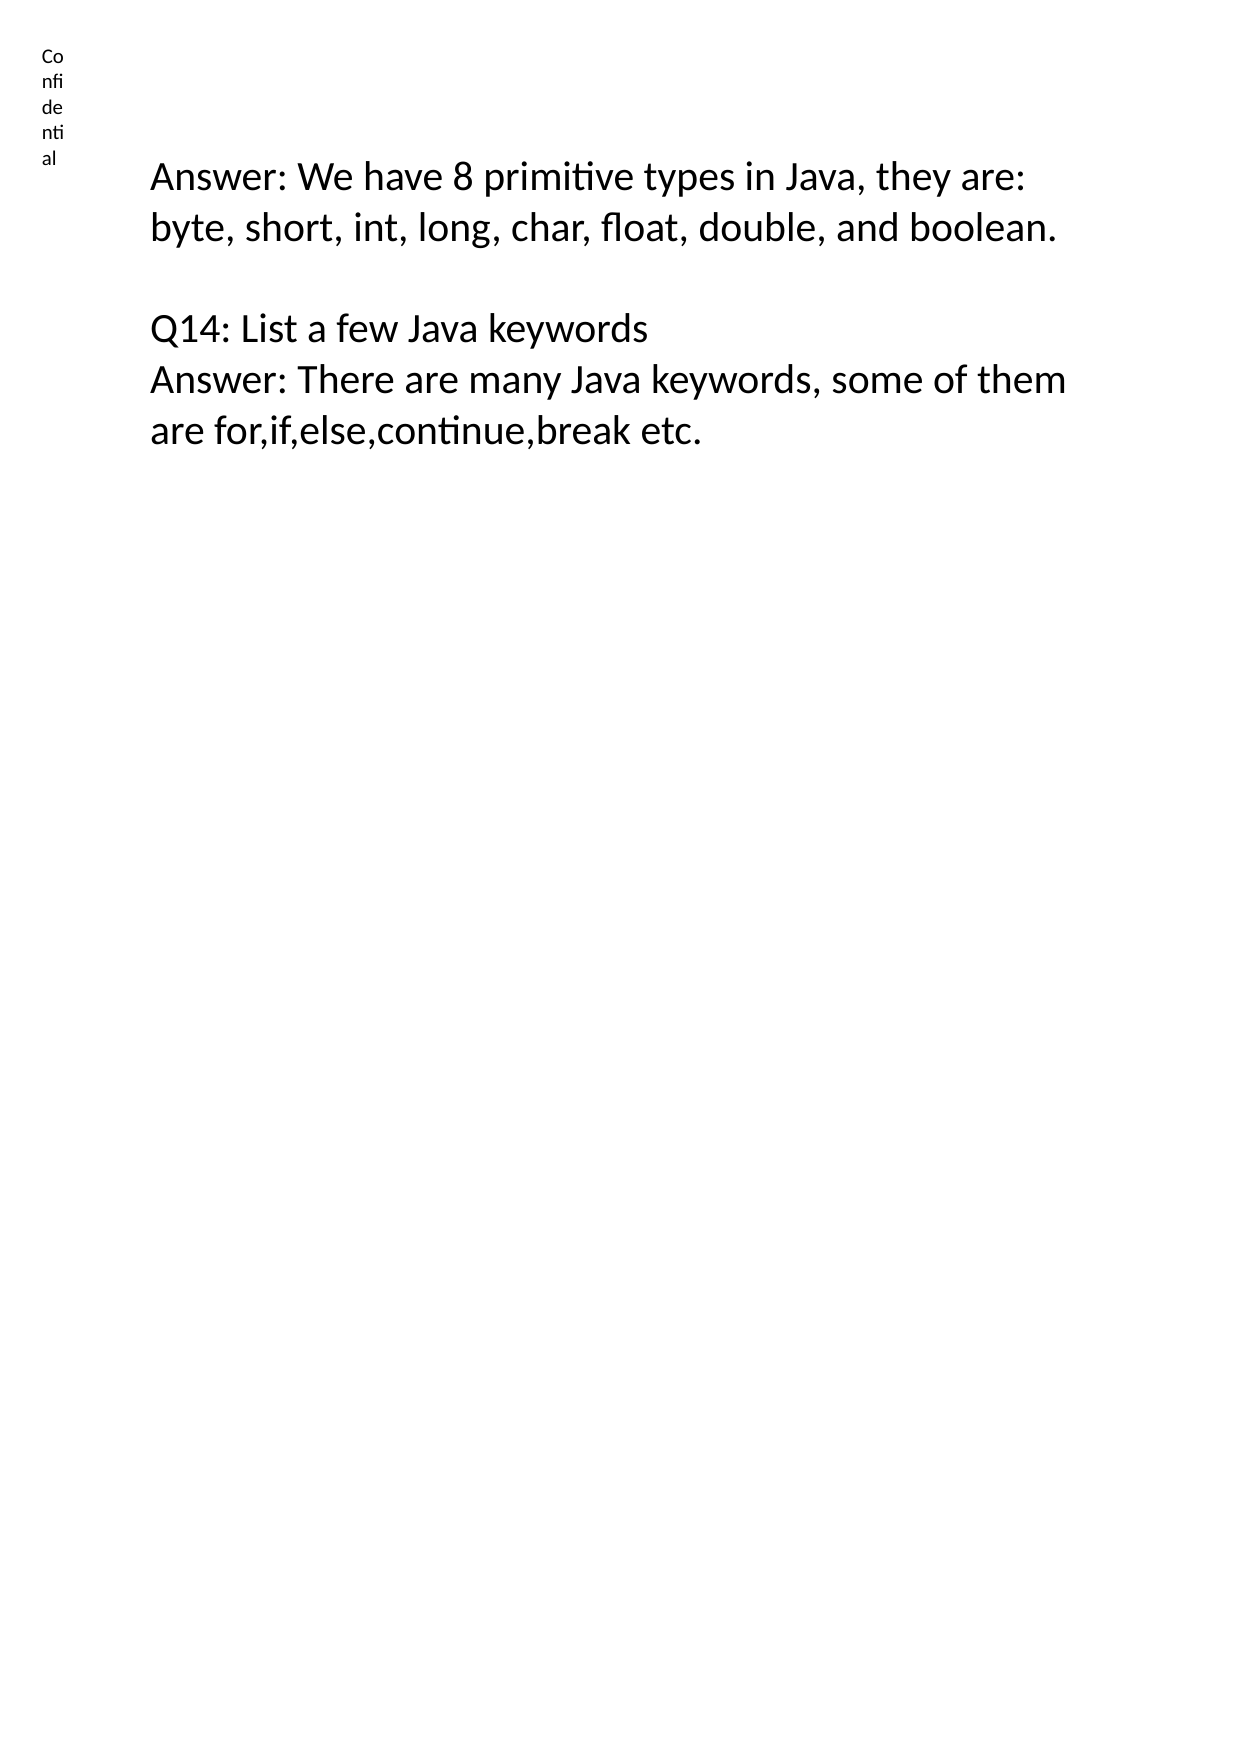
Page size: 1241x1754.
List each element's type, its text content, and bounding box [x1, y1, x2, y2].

text Q14: List a few Java keywords [150, 302, 1090, 353]
text Answer: We have 8 primitive types in Java, they are: byte, short, int, long, char, float, double, and boolean. [150, 150, 1090, 252]
text Answer: There are many Java keywords, some of them are for,if,else,continue,break etc. [150, 353, 1090, 455]
